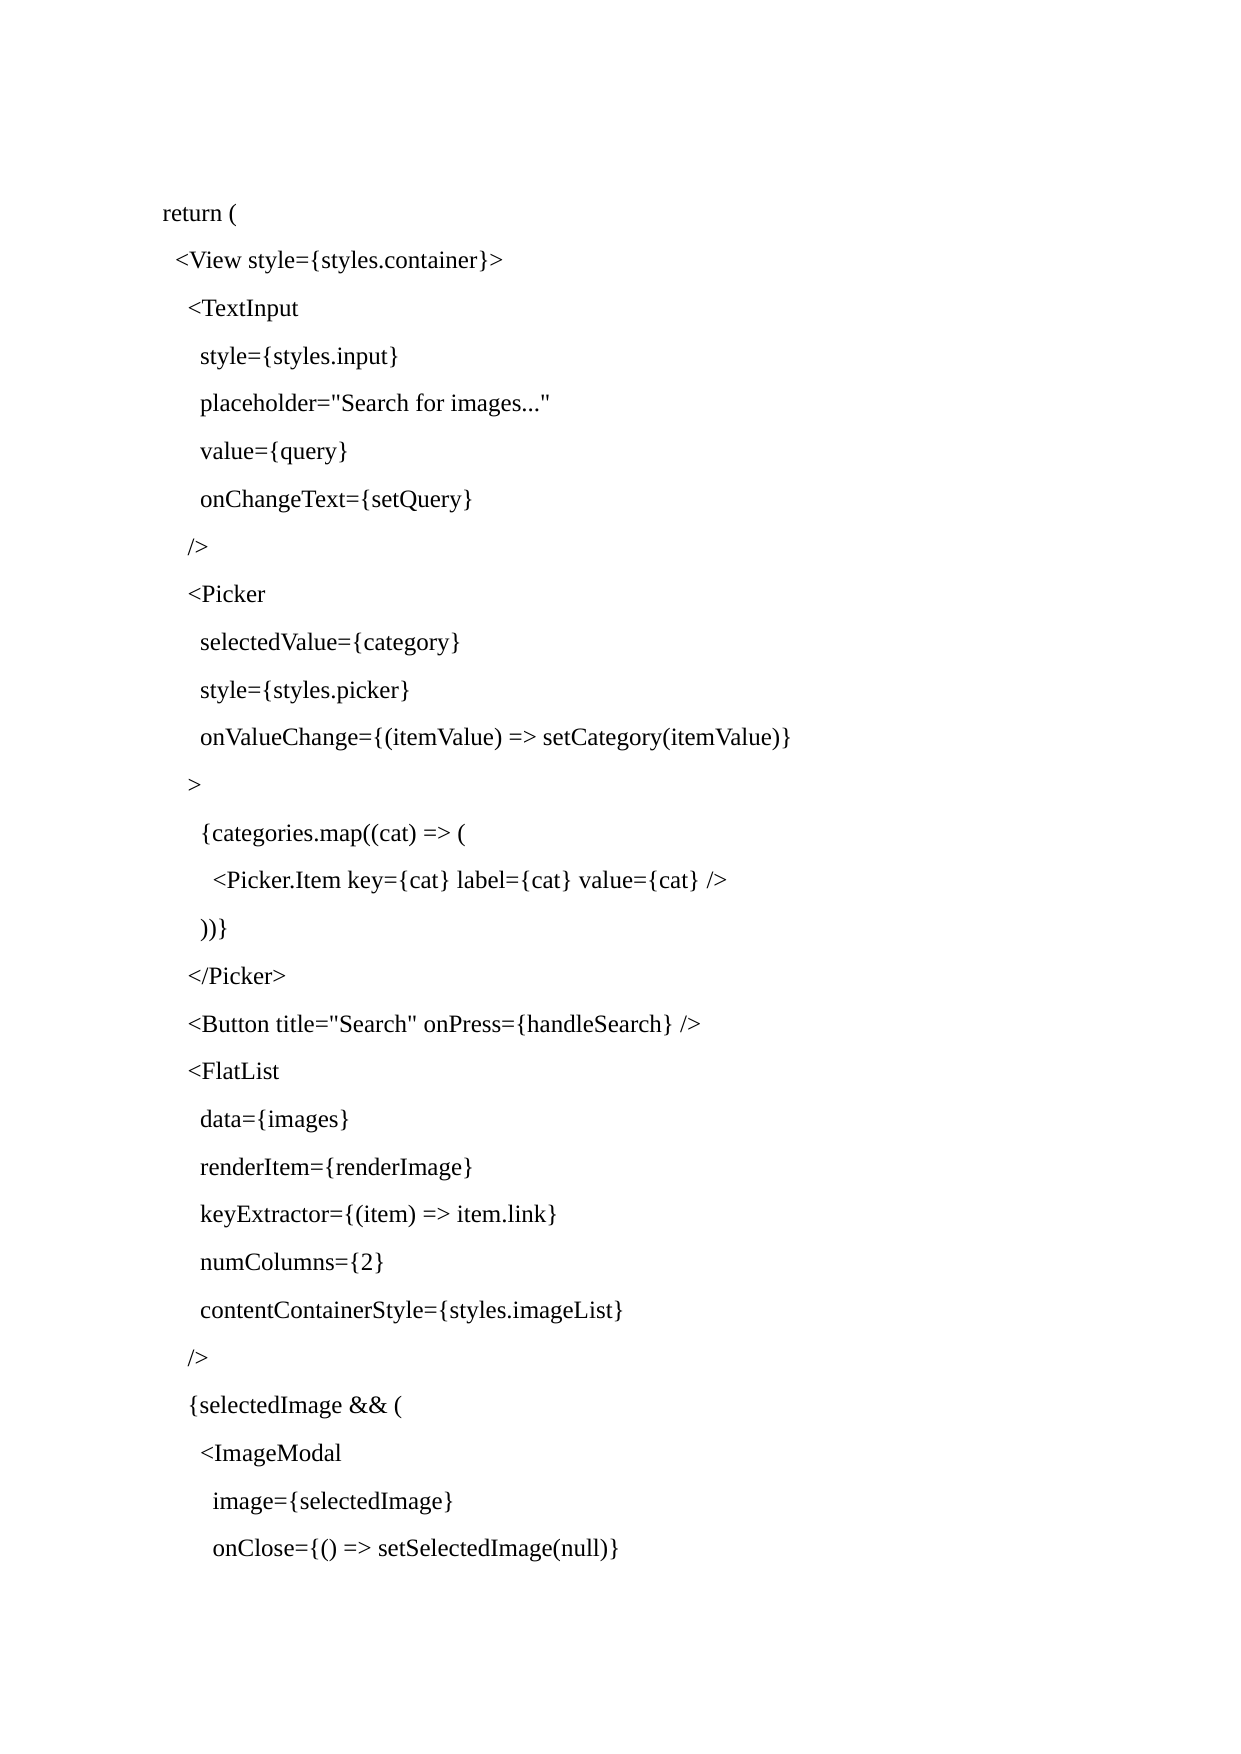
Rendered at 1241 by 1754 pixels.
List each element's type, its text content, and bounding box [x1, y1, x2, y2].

text onClose={() => setSelectedImage(null)} [150, 1533, 1090, 1562]
text numColumns={2} [150, 1247, 1090, 1276]
text placeholder="Search for images..." [150, 388, 1090, 417]
text /> [150, 532, 1090, 560]
text value={query} [150, 436, 1090, 465]
text style={styles.input} [150, 341, 1090, 369]
text <Button title="Search" onPress={handleSearch} /> [150, 1009, 1090, 1037]
text {selectedImage && ( [150, 1390, 1090, 1419]
text selectedValue={category} [150, 627, 1090, 656]
text </Picker> [150, 961, 1090, 990]
text <View style={styles.container}> [150, 245, 1090, 274]
text <FlatList [150, 1056, 1090, 1085]
text <TextInput [150, 293, 1090, 322]
text <Picker.Item key={cat} label={cat} value={cat} /> [150, 866, 1090, 894]
text keyExtractor={(item) => item.link} [150, 1199, 1090, 1228]
text onValueChange={(itemValue) => setCategory(itemValue)} [150, 722, 1090, 751]
text /> [150, 1343, 1090, 1371]
text contentContainerStyle={styles.imageList} [150, 1295, 1090, 1324]
text renderItem={renderImage} [150, 1152, 1090, 1181]
text ))} [150, 913, 1090, 942]
text image={selectedImage} [150, 1486, 1090, 1514]
text > [150, 770, 1090, 799]
text onChangeText={setQuery} [150, 484, 1090, 513]
text <Picker [150, 579, 1090, 608]
text {categories.map((cat) => ( [150, 818, 1090, 847]
text return ( [150, 198, 1090, 226]
text data={images} [150, 1104, 1090, 1133]
text <ImageModal [150, 1438, 1090, 1467]
text style={styles.picker} [150, 675, 1090, 703]
